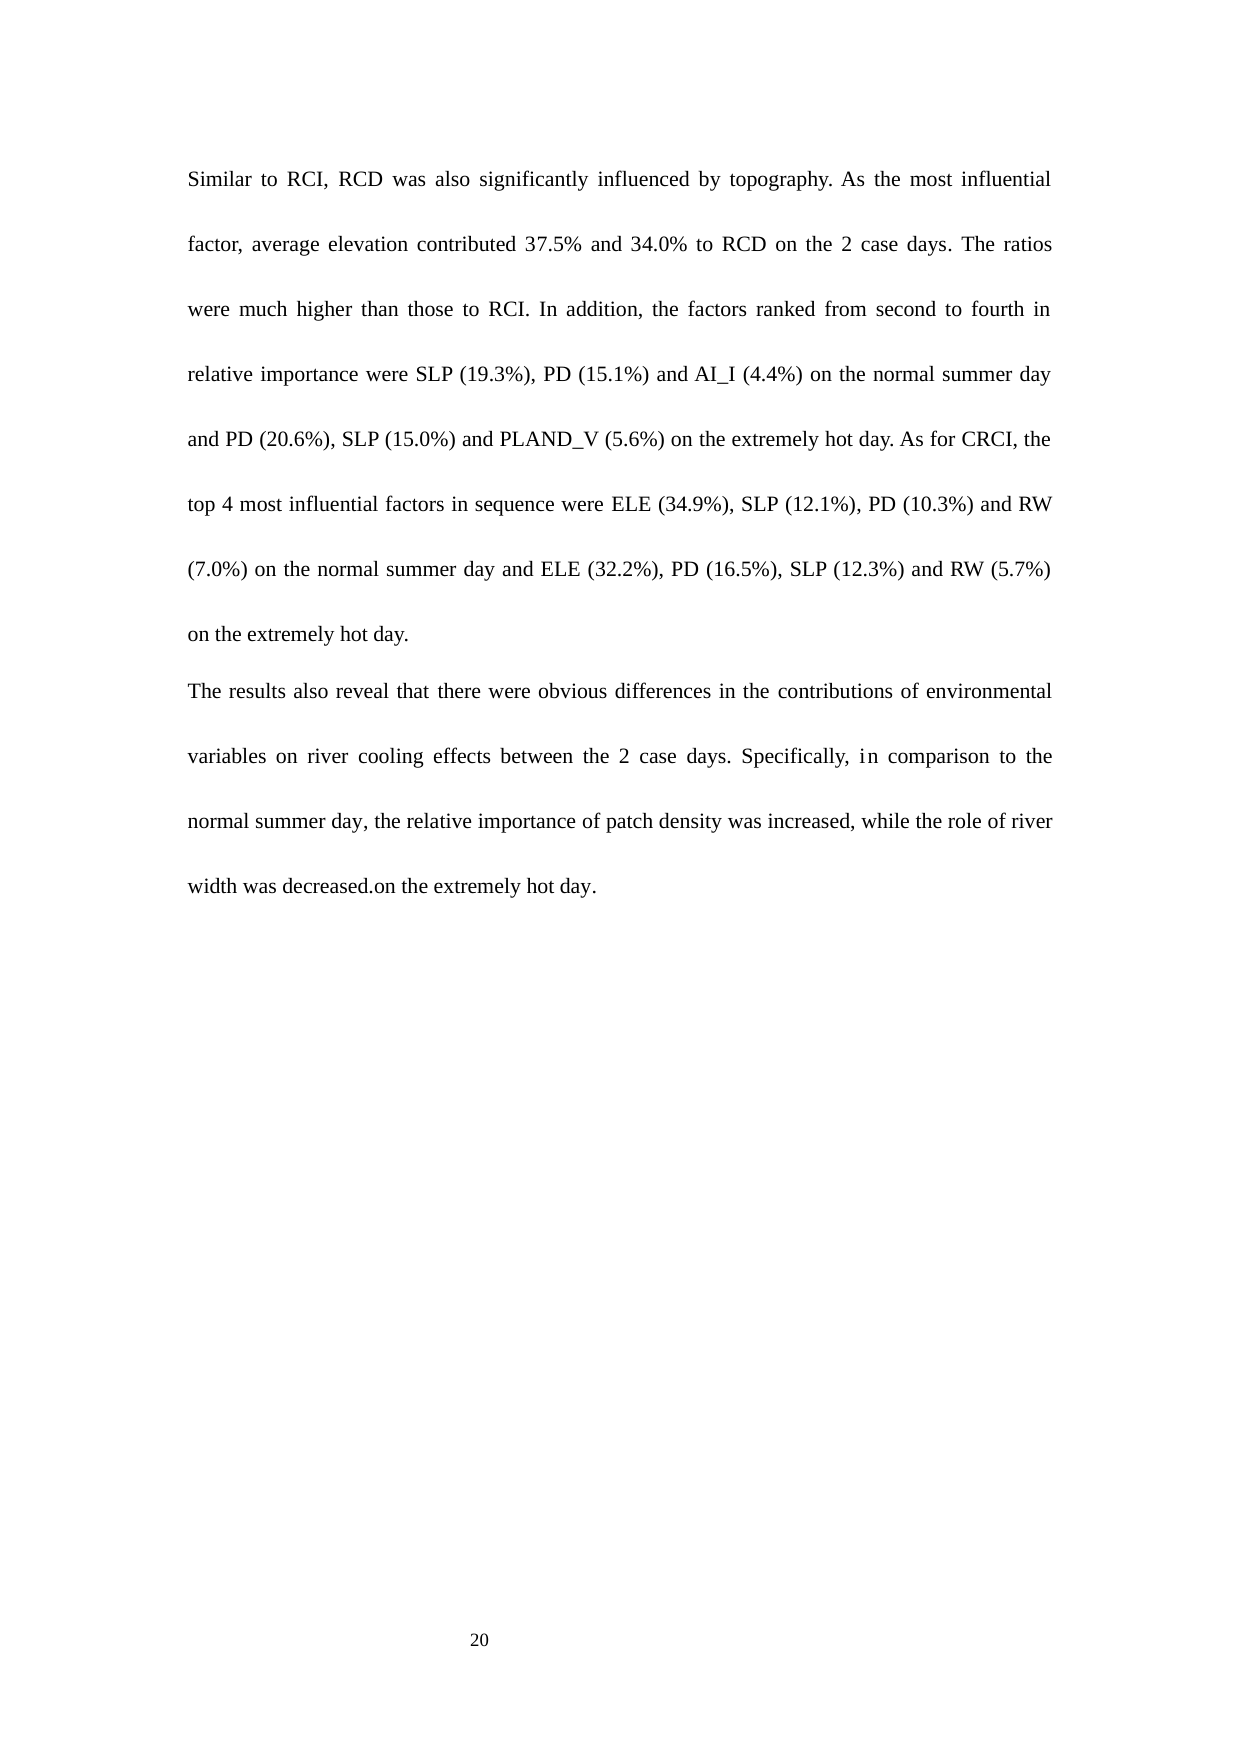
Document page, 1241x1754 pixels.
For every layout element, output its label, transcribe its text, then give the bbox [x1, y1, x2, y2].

list Similar to RCI, RCD was also significantly influenced by topography. As the most influential factor, average elevation contributed 37.5% and 34.0% to RCD on the 2 case days. The ratios were much higher than those to RCI. In addition, the factors ranked from second to fourth in relative importance were SLP (19.3%), PD (15.1%) and AI_I (4.4%) on the normal summer day and PD (20.6%), SLP (15.0%) and PLAND_V (5.6%) on the extremely hot day. As for CRCI, the top 4 most influential factors in sequence were ELE (34.9%), SLP (12.1%), PD (10.3%) and RW (7.0%) on the normal summer day and ELE (32.2%), PD (16.5%), SLP (12.3%) and RW (5.7%) on the extremely hot day. [187, 162, 1053, 649]
list The results also reveal that there were obvious differences in the contributions of environmental variables on river cooling effects between the 2 case days. Specifically, in comparison to the normal summer day, the relative importance of patch density was increased, while the role of river width was decreased.on the extremely hot day. [187, 675, 1053, 902]
